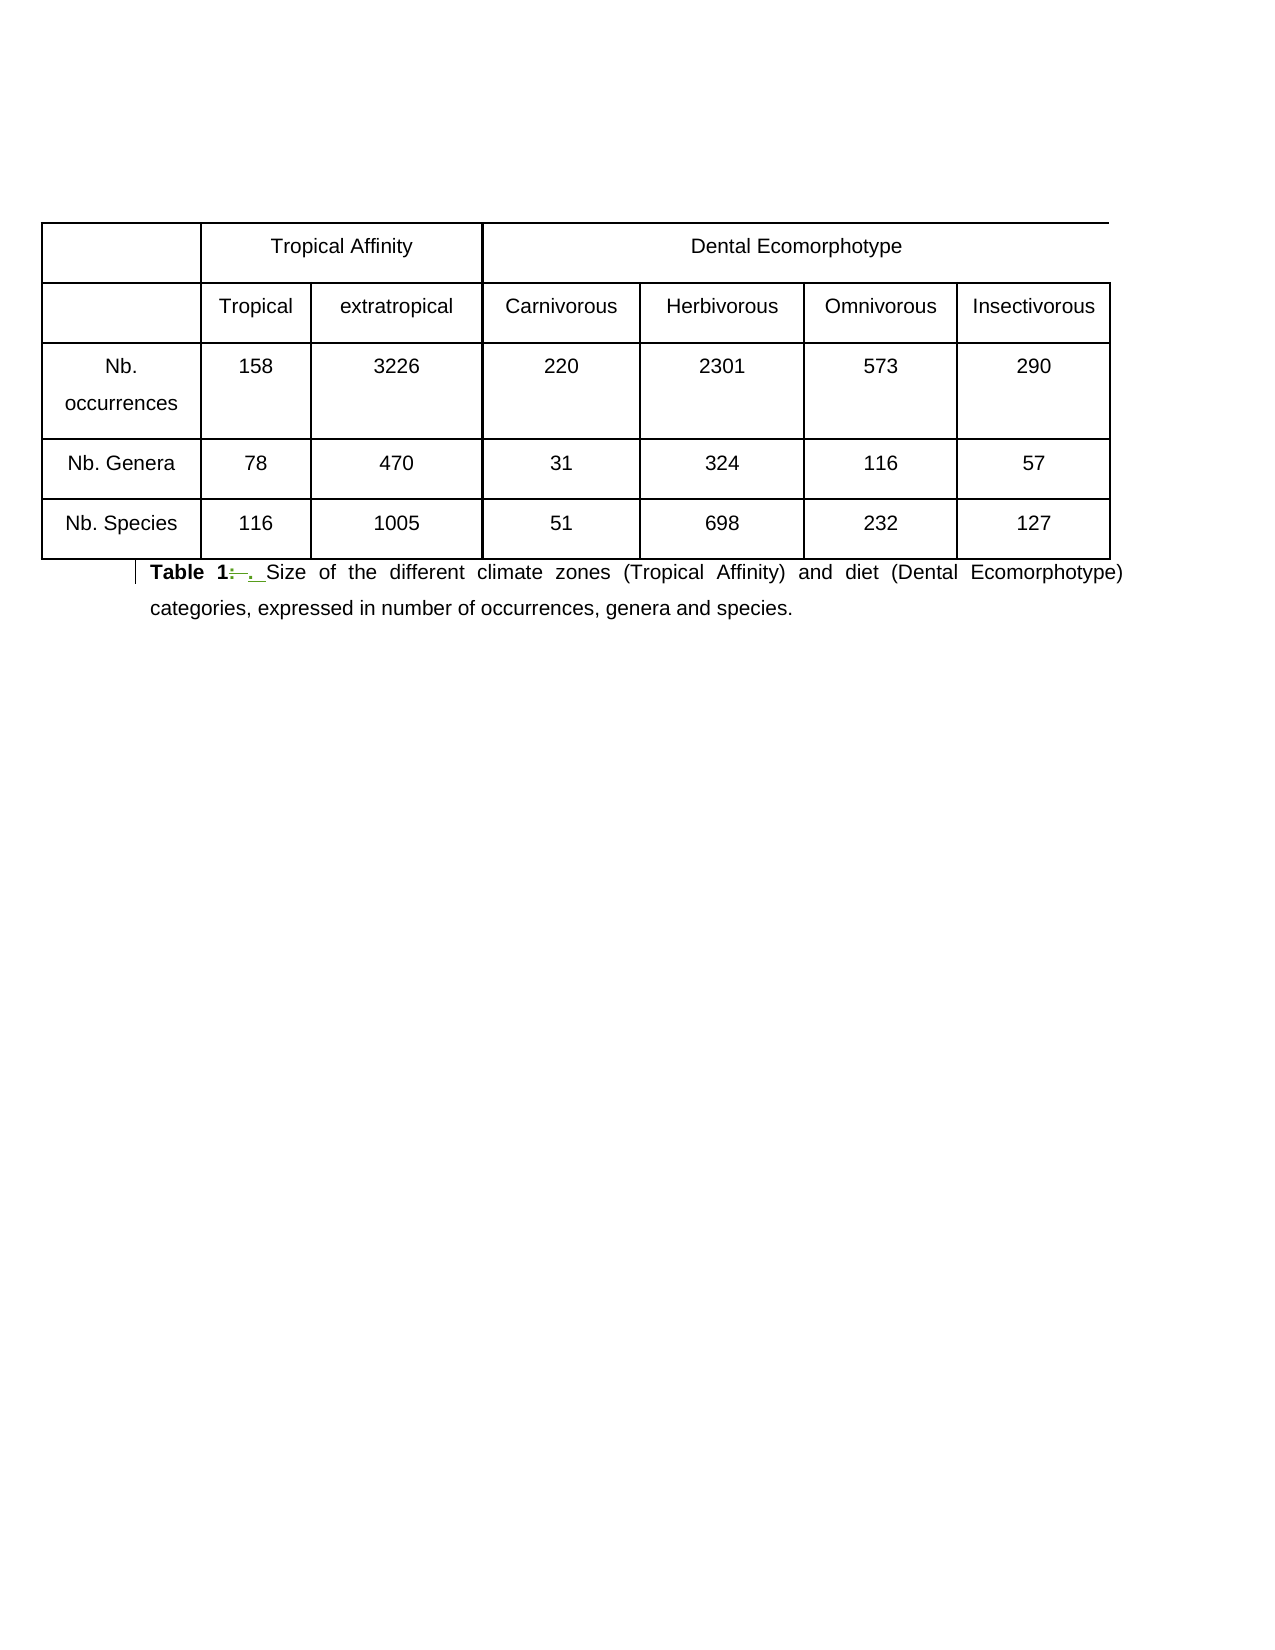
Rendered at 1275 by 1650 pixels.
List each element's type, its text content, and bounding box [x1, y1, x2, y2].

table_cell 290 [958, 344, 1109, 438]
table_cell 78 [202, 440, 310, 498]
table_cell 324 [641, 440, 803, 498]
table_cell 31 [484, 440, 639, 498]
table_cell [43, 284, 200, 342]
table_cell 57 [958, 440, 1109, 498]
table_cell extratropical [312, 284, 481, 342]
table_cell 51 [484, 500, 639, 558]
table_cell 1005 [312, 500, 481, 558]
table_cell 470 [312, 440, 481, 498]
table_cell Nb. Species [43, 500, 200, 558]
table_cell Herbivorous [641, 284, 803, 342]
table_cell 2301 [641, 344, 803, 438]
table_header Dental Ecomorphotype [484, 224, 1109, 282]
table_cell 573 [805, 344, 956, 438]
table_cell 3226 [312, 344, 481, 438]
text Table 1Size of the different climate zones (Tropical Affinity) and diet (Dental Ecomorphotype) categories, expressed in number of occurrences, genera and species. [150, 560, 1125, 620]
table_header Tropical Affinity [202, 224, 481, 282]
table_cell 698 [641, 500, 803, 558]
table_cell 116 [202, 500, 310, 558]
table_cell 127 [958, 500, 1109, 558]
table_cell Omnivorous [805, 284, 956, 342]
table_cell Insectivorous [958, 284, 1109, 342]
table_cell Carnivorous [484, 284, 639, 342]
table_cell 232 [805, 500, 956, 558]
table_cell 220 [484, 344, 639, 438]
table_cell 158 [202, 344, 310, 438]
table_cell 116 [805, 440, 956, 498]
table_cell Nb. Genera [43, 440, 200, 498]
table_cell Nb. occurrences [43, 344, 200, 438]
table_header [43, 224, 200, 282]
table_cell Tropical [202, 284, 310, 342]
